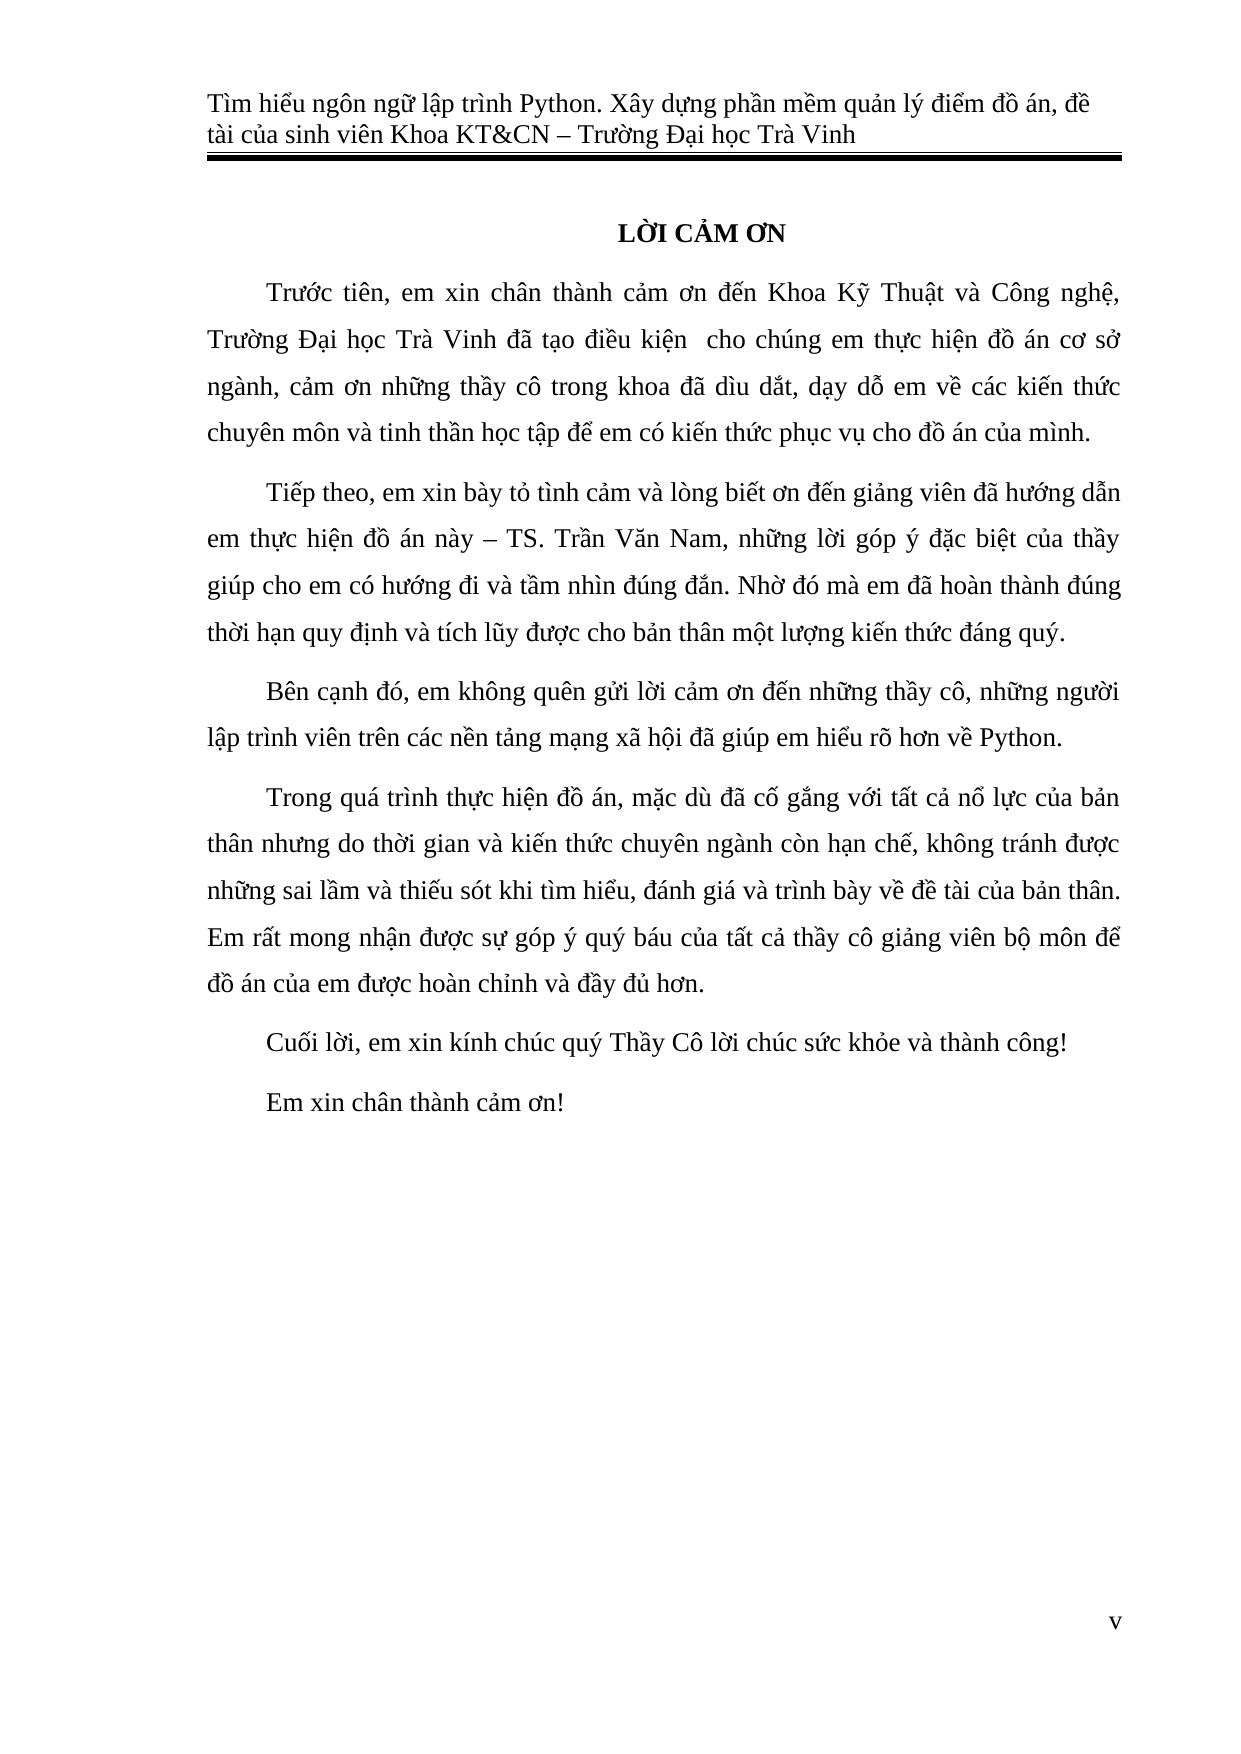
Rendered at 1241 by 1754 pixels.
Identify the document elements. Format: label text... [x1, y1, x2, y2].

text LỜI CẢM ƠN [207, 217, 1122, 248]
text Tiếp theo, em xin bày tỏ tình cảm và lòng biết ơn đến giảng viên đã hướng dẫn em thực hiện đồ án này – TS. Trần Văn Nam, những lời góp ý đặc biệt của thầy giúp cho em có hướng đi và tầm nhìn đúng đắn. Nhờ đó mà em đã hoàn thành đúng thời hạn quy định và tích lũy được cho bản thân một lượng kiến thức đáng quý. [207, 476, 1122, 647]
text Bên cạnh đó, em không quên gửi lời cảm ơn đến những thầy cô, những người lập trình viên trên các nền tảng mạng xã hội đã giúp em hiểu rõ hơn về Python. [207, 675, 1122, 753]
text Cuối lời, em xin kính chúc quý Thầy Cô lời chúc sức khỏe và thành công! [207, 1027, 1122, 1058]
text Em xin chân thành cảm ơn! [207, 1086, 1122, 1117]
text Trước tiên, em xin chân thành cảm ơn đến Khoa Kỹ Thuật và Công nghệ, Trường Đại học Trà Vinh đã tạo điều kiện cho chúng em thực hiện đồ án cơ sở ngành, cảm ơn những thầy cô trong khoa đã dìu dắt, dạy dỗ em về các kiến thức chuyên môn và tinh thần học tập để em có kiến thức phục vụ cho đồ án của mình. [207, 277, 1122, 448]
text Trong quá trình thực hiện đồ án, mặc dù đã cố gắng với tất cả nổ lực của bản thân nhưng do thời gian và kiến thức chuyên ngành còn hạn chế, không tránh được những sai lầm và thiếu sót khi tìm hiểu, đánh giá và trình bày về đề tài của bản thân. Em rất mong nhận được sự góp ý quý báu của tất cả thầy cô giảng viên bộ môn để đồ án của em được hoàn chỉnh và đầy đủ hơn. [207, 781, 1122, 998]
